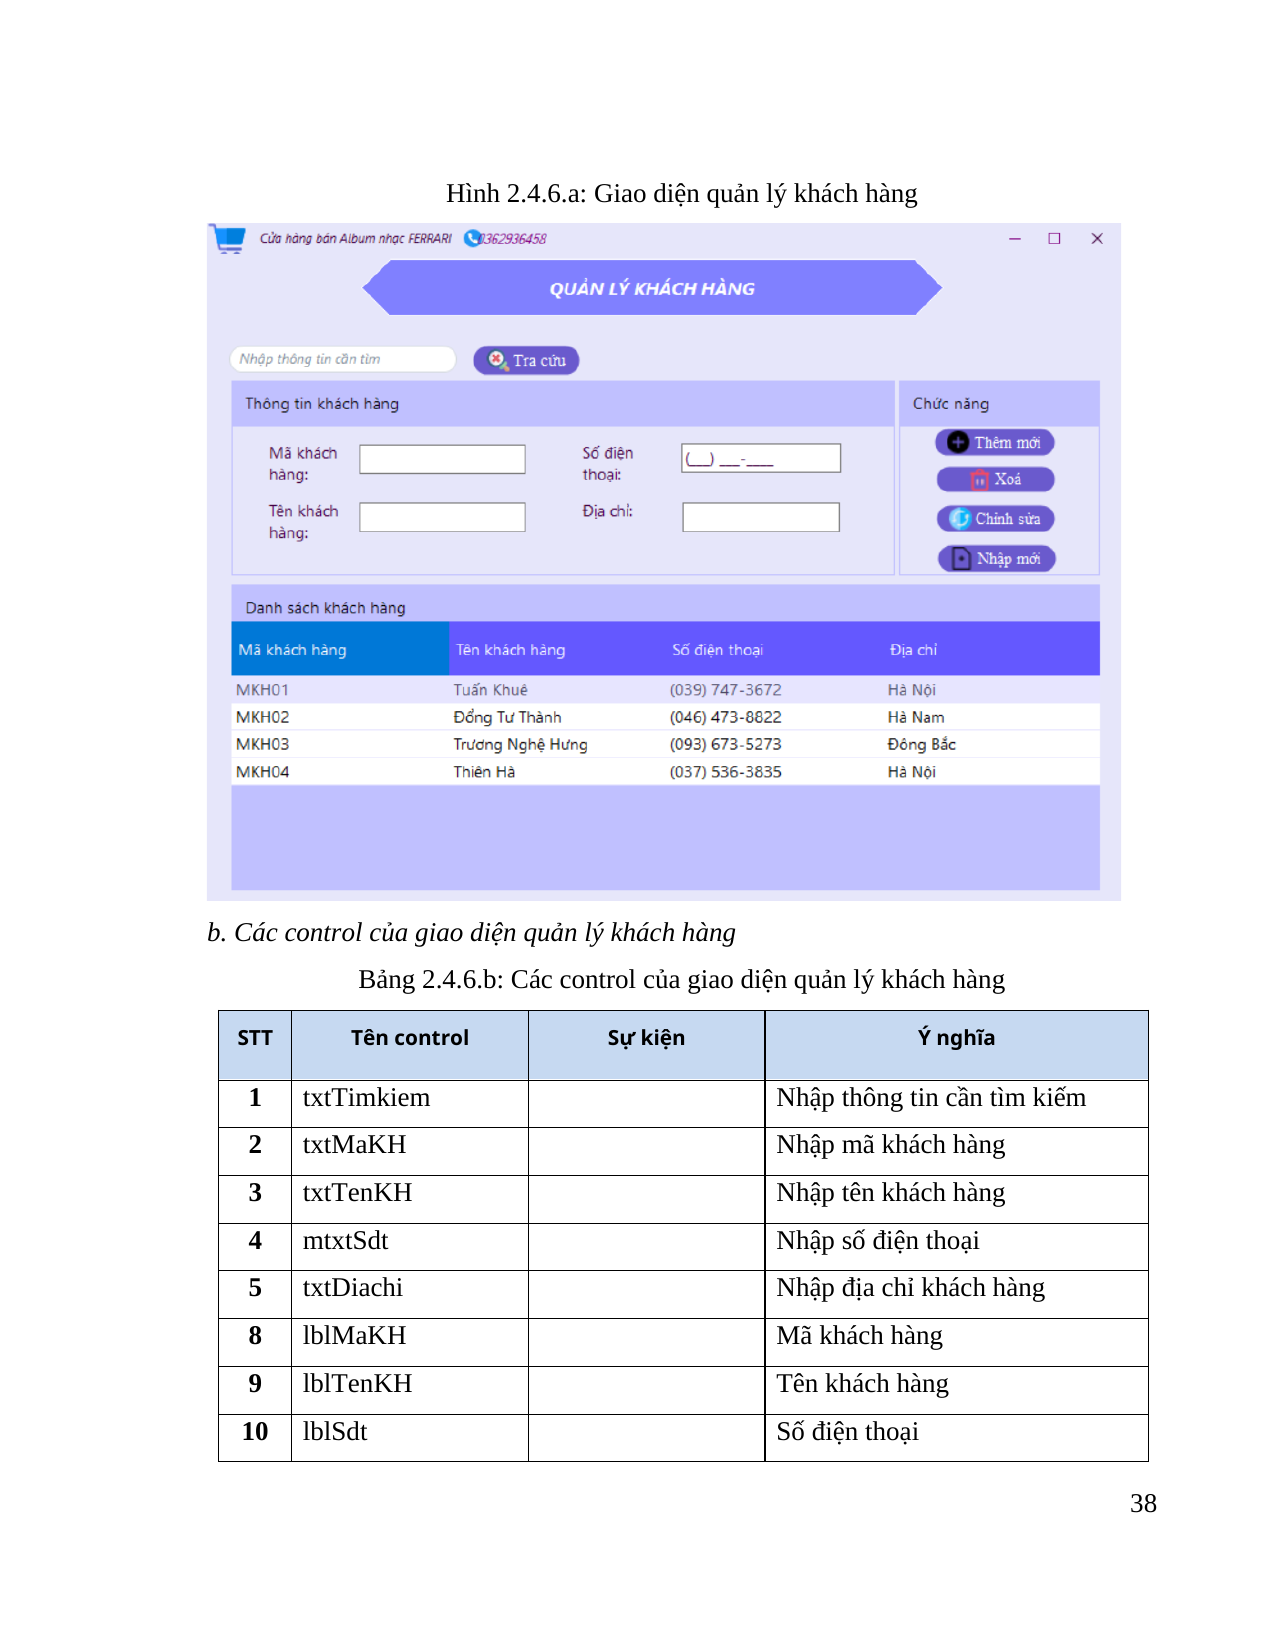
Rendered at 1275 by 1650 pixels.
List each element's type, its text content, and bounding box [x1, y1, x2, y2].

text b. Các control của giao diện quản lý khách hàng [207, 916, 1157, 947]
table_cell 1 [219, 1081, 291, 1127]
text Hình 2.4.6.a: Giao diện quản lý khách hàng [207, 177, 1157, 208]
table_cell 2 [219, 1128, 291, 1175]
table_cell 4 [219, 1224, 291, 1270]
table_cell Nhập tên khách hàng [766, 1176, 1148, 1223]
table_cell [529, 1081, 764, 1127]
table_cell [529, 1224, 764, 1270]
table_cell 10 [219, 1415, 291, 1461]
table_cell Nhập số điện thoại [766, 1224, 1148, 1270]
picture [206, 223, 1122, 901]
table_header Sự kiện [529, 1011, 764, 1079]
table_cell [529, 1415, 764, 1461]
text Bảng 2.4.6.b: Các control của giao diện quản lý khách hàng [207, 963, 1157, 994]
table_cell [529, 1271, 764, 1318]
table_cell txtDiachi [292, 1271, 528, 1318]
table_cell lblTenKH [292, 1367, 528, 1413]
table_header STT [219, 1011, 291, 1079]
table_header Tên control [292, 1011, 528, 1079]
table_cell Nhập địa chỉ khách hàng [766, 1271, 1148, 1318]
table_cell [529, 1128, 764, 1175]
table_header Ý nghĩa [766, 1011, 1148, 1079]
table_cell 5 [219, 1271, 291, 1318]
table_cell Số điện thoại [766, 1415, 1148, 1461]
table_cell lblMaKH [292, 1319, 528, 1366]
table_cell [529, 1319, 764, 1366]
table_cell 9 [219, 1367, 291, 1413]
table_cell lblSdt [292, 1415, 528, 1461]
table_cell txtMaKH [292, 1128, 528, 1175]
table_cell txtTenKH [292, 1176, 528, 1223]
table_cell 8 [219, 1319, 291, 1366]
table_cell txtTimkiem [292, 1081, 528, 1127]
table_cell Nhập thông tin cần tìm kiếm [766, 1081, 1148, 1127]
table_cell [529, 1367, 764, 1413]
table_cell 3 [219, 1176, 291, 1223]
table_cell Nhập mã khách hàng [766, 1128, 1148, 1175]
table_cell mtxtSdt [292, 1224, 528, 1270]
table_cell [529, 1176, 764, 1223]
table_cell Mã khách hàng [766, 1319, 1148, 1366]
table_cell Tên khách hàng [766, 1367, 1148, 1413]
